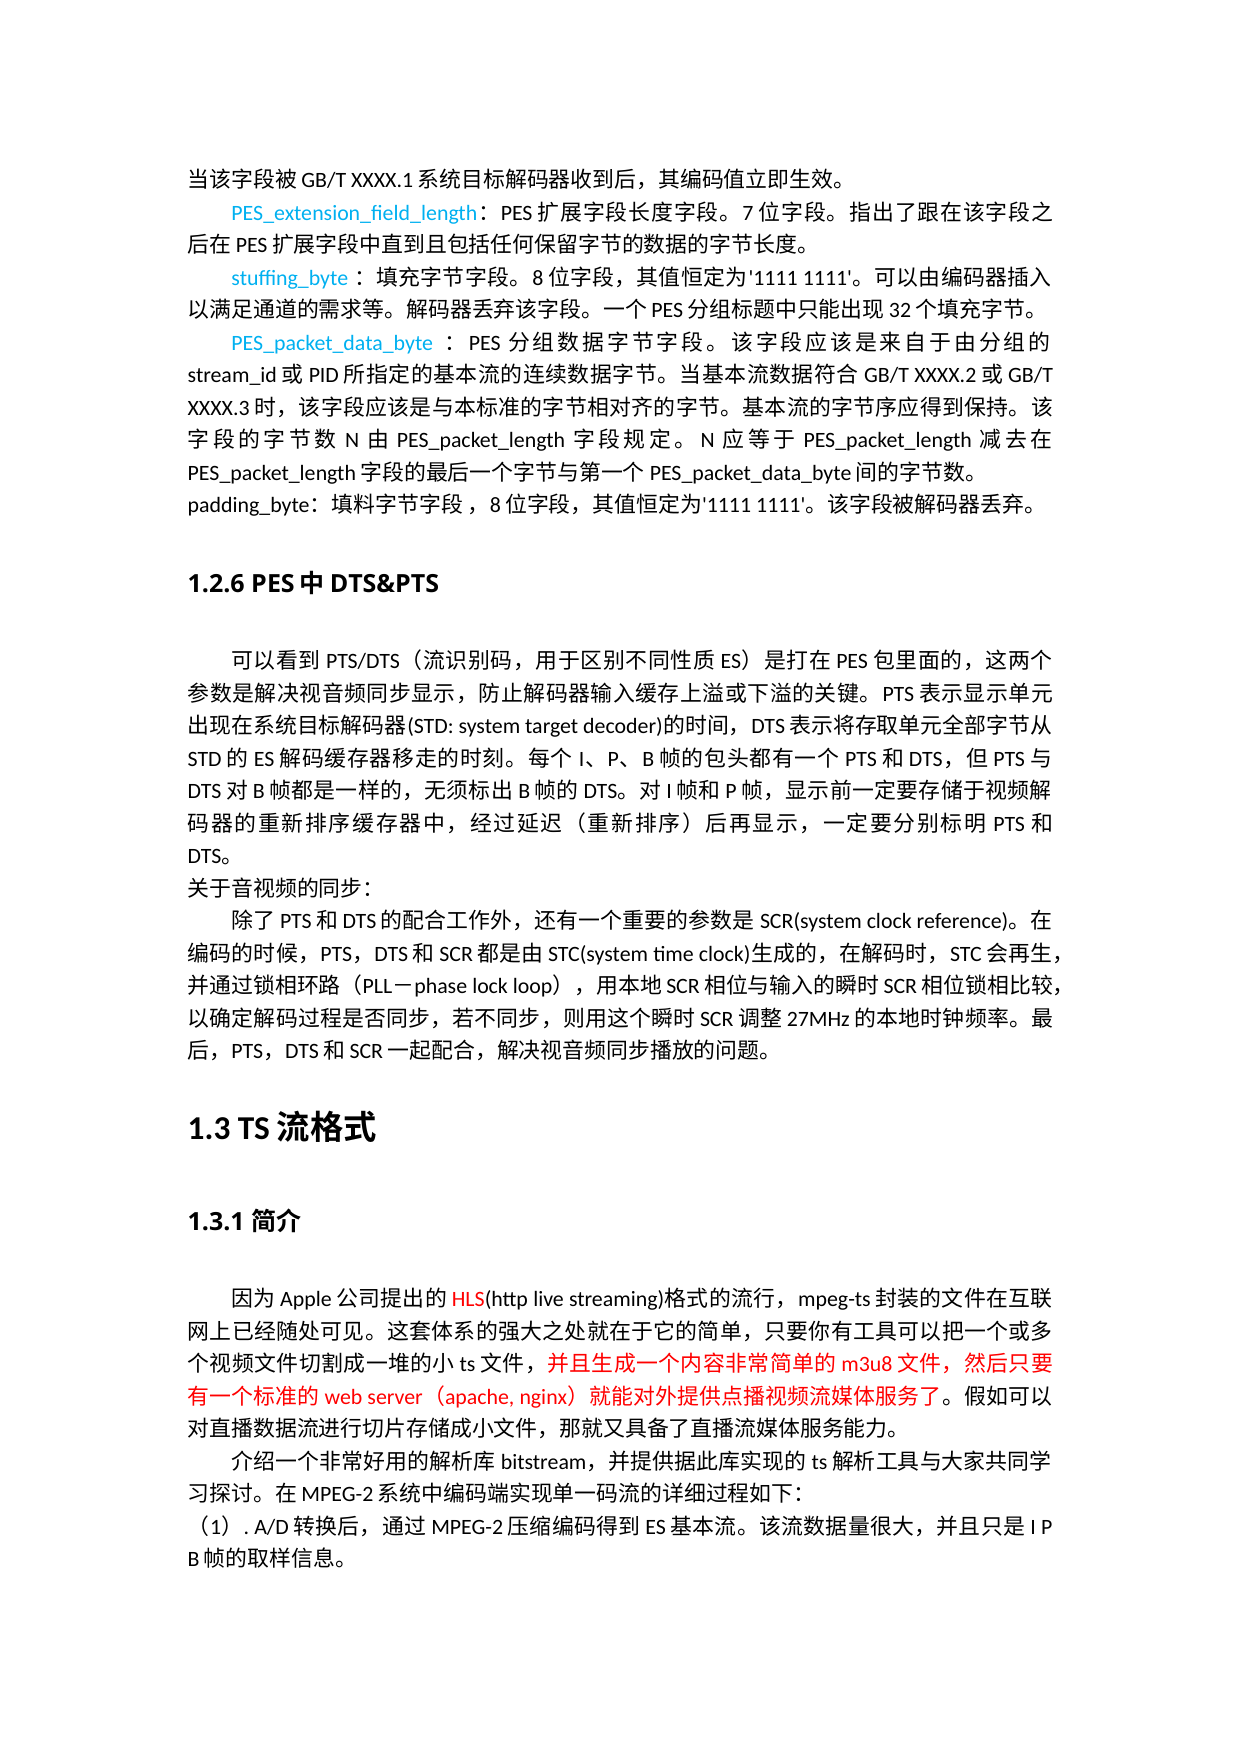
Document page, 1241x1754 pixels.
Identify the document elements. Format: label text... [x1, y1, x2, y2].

text 可以看到PTS/DTS（流识别码，用于区别不同性质ES）是打在PES包里面的，这两个参数是解决视音频同步显示，防止解码器输入缓存上溢或下溢的关键。PTS表示显示单元出现在系统目标解码器(STD: system target decoder)的时间，DTS表示将存取单元全部字节从STD的ES解码缓存器移走的时刻。每个I、P、B帧的包头都有一个PTS和DTS，但PTS与DTS对B帧都是一样的，无须标出B帧的DTS。对I帧和P帧，显示前一定要存储于视频解码器的重新排序缓存器中，经过延迟（重新排序）后再显示，一定要分别标明PTS和DTS。 [187, 643, 1053, 870]
text stuffing_byte ：填充字节字段。8位字段，其值恒定为'1111 1111'。可以由编码器插入以满足通道的需求等。解码器丢弃该字段。一个PES分组标题中只能出现32个填充字节。 [187, 259, 1053, 324]
text 除了PTS和DTS的配合工作外，还有一个重要的参数是SCR(system clock reference)。在编码的时候，PTS，DTS和SCR都是由STC(system time clock)生成的，在解码时，STC会再生，并通过锁相环路（PLL－phase lock loop），用本地SCR相位与输入的瞬时SCR相位锁相比较，以确定解码过程是否同步，若不同步，则用这个瞬时SCR调整27MHz的本地时钟频率。最后，PTS，DTS和SCR一起配合，解决视音频同步播放的问题。 [187, 903, 1053, 1065]
text 因为Apple公司提出的HLS(http live streaming)格式的流行，mpeg-ts封装的文件在互联网上已经随处可见。这套体系的强大之处就在于它的简单，只要你有工具可以把一个或多个视频文件切割成一堆的小ts文件，并且生成一个内容非常简单的m3u8文件，然后只要有一个标准的web server（apache, nginx）就能对外提供点播视频流媒体服务了。假如可以对直播数据流进行切片存储成小文件，那就又具备了直播流媒体服务能力。 [187, 1281, 1053, 1443]
text 介绍一个非常好用的解析库bitstream，并提供据此库实现的ts解析工具与大家共同学习探讨。在MPEG-2系统中编码端实现单一码流的详细过程如下： [187, 1443, 1053, 1508]
text PES_packet_data_byte ：PES分组数据字节字段。该字段应该是来自于由分组的stream_id或PID所指定的基本流的连续数据字节。当基本流数据符合GB/T XXXX.2或GB/T XXXX.3时，该字段应该是与本标准的字节相对齐的字节。基本流的字节序应得到保持。该字段的字节数N由PES_packet_length字段规定。N应等于PES_packet_length减去在PES_packet_length字段的最后一个字节与第一个 PES_packet_data_byte间的字节数。 [187, 324, 1053, 487]
subtitle 1.3 TS流格式 [187, 1092, 1053, 1157]
subtitle 1.3.1 简介 [187, 1187, 1053, 1252]
text 关于音视频的同步： [187, 870, 1053, 903]
text 当该字段被GB/T XXXX.1系统目标解码器收到后，其编码值立即生效。 [187, 162, 1053, 194]
text PES_extension_field_length：PES扩展字段长度字段。7位字段。指出了跟在该字段之后在PES扩展字段中直到且包括任何保留字节的数据的字节长度。 [187, 194, 1053, 259]
text （1）. A/D转换后，通过MPEG-2压缩编码得到ES基本流。该流数据量很大，并且只是I P B帧的取样信息。 [187, 1508, 1053, 1573]
text padding_byte：填料字节字段 ，8位字段，其值恒定为'1111 1111'。该字段被解码器丢弃。 [187, 487, 1053, 519]
subtitle 1.2.6 PES中DTS&PTS [187, 549, 1053, 614]
